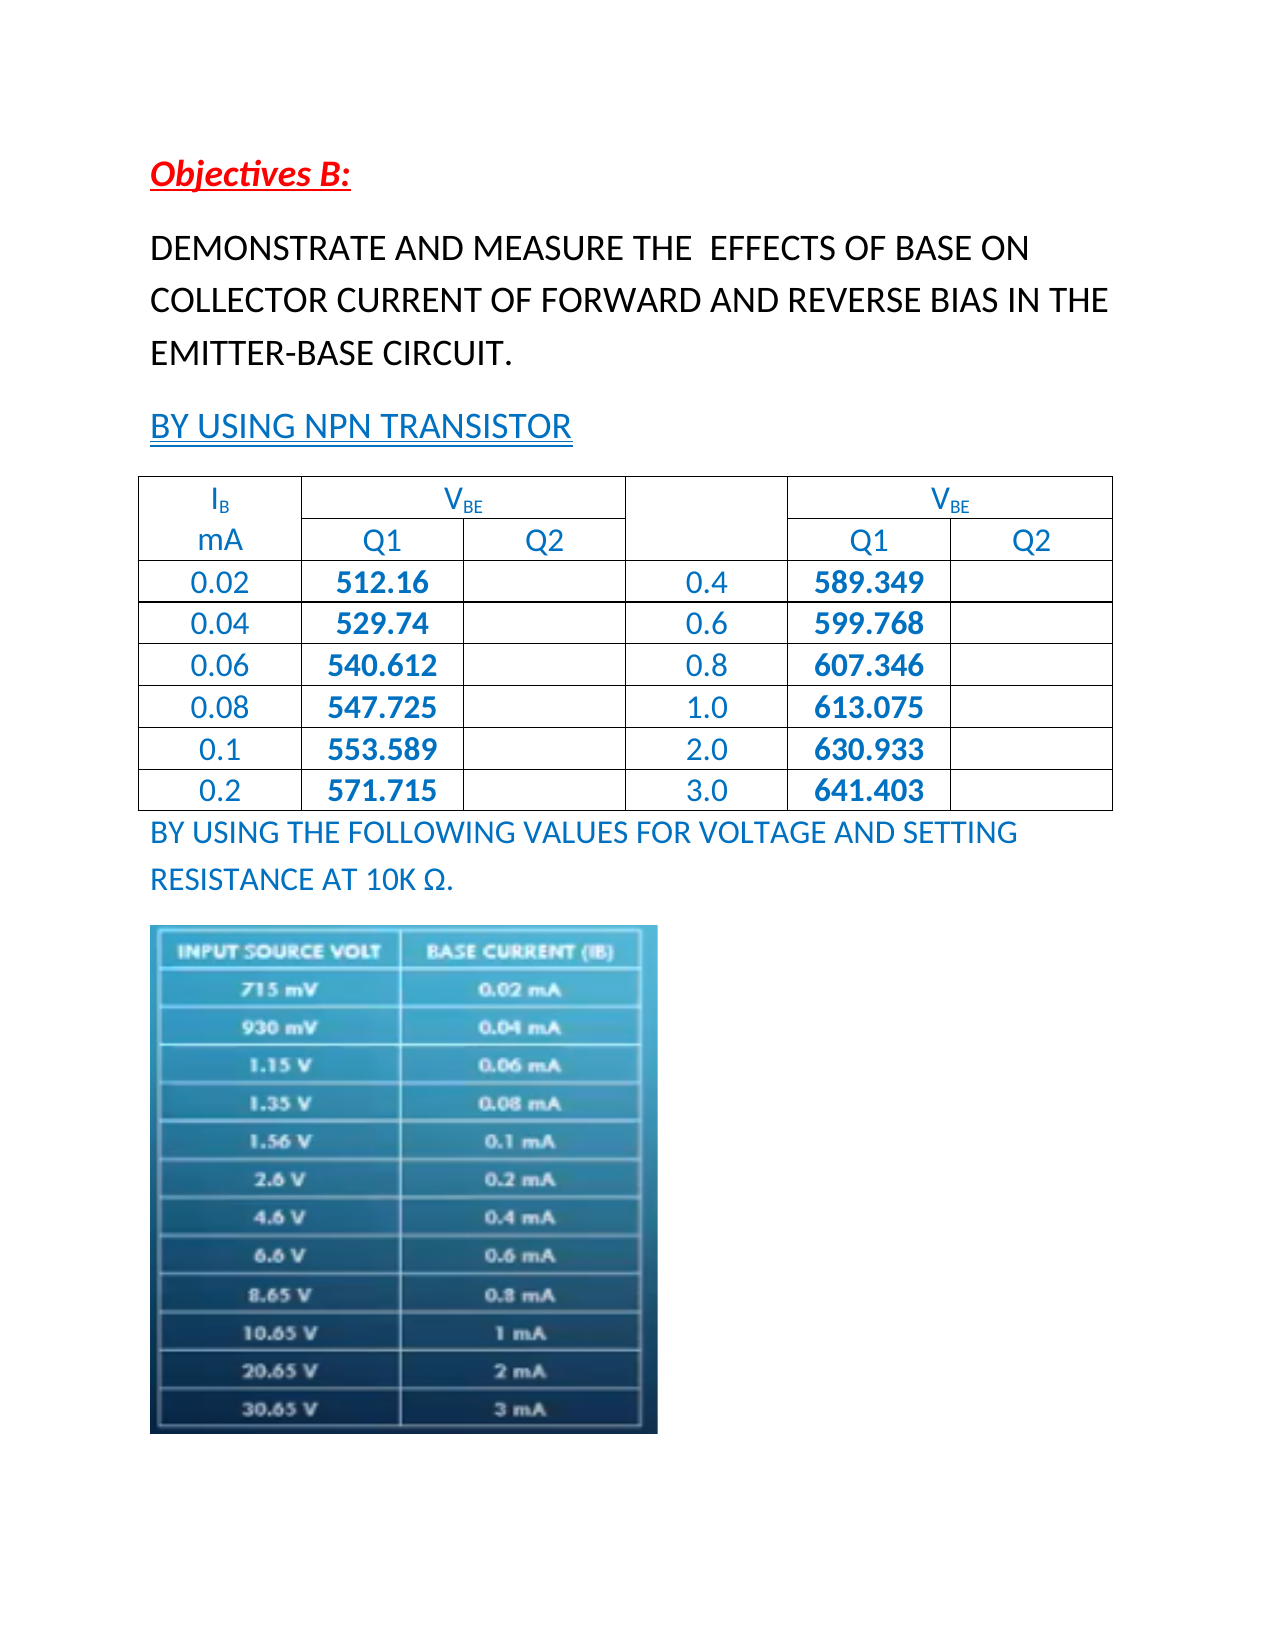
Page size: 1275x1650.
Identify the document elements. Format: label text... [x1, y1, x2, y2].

table_cell 0.2 [139, 770, 301, 810]
text BY USING NPN TRANSISTOR [150, 402, 1125, 448]
table_cell [951, 603, 1112, 643]
table_cell 0.04 [139, 603, 301, 643]
table_cell 607.346 [788, 644, 950, 685]
table_cell 630.933 [788, 728, 950, 768]
table_cell [464, 770, 625, 810]
table_cell 0.02 [139, 561, 301, 601]
table_cell [464, 644, 625, 685]
text DEMONSTRATE AND MEASURE THE EFFECTS OF BASE ON COLLECTOR CURRENT OF FORWARD AND REVERSE BIAS IN THE EMITTER-BASE CIRCUIT. [150, 223, 1125, 375]
table_cell [464, 603, 625, 643]
table_cell Q1 [302, 519, 463, 559]
table_cell Q1 [788, 519, 950, 559]
table_header VBE [302, 477, 625, 518]
table_cell [951, 686, 1112, 727]
table_header IB mA [139, 477, 301, 559]
table_cell 0.06 [139, 644, 301, 685]
table_cell 0.8 [626, 644, 787, 685]
table_cell 0.08 [139, 686, 301, 727]
table_cell [951, 644, 1112, 685]
table_cell 571.715 [302, 770, 463, 810]
table_cell 547.725 [302, 686, 463, 727]
text BY USING THE FOLLOWING VALUES FOR VOLTAGE AND SETTING RESISTANCE AT 10K Ω. [150, 811, 1125, 899]
table_cell [951, 770, 1112, 810]
table_cell 641.403 [788, 770, 950, 810]
table_cell [464, 728, 625, 768]
table_cell 3.0 [626, 770, 787, 810]
table_cell 599.768 [788, 603, 950, 643]
table_header VBE [788, 477, 1112, 518]
table_cell Q2 [951, 519, 1112, 559]
table_cell 0.6 [626, 603, 787, 643]
table_cell [951, 728, 1112, 768]
picture [150, 925, 658, 1434]
table_cell 529.74 [302, 603, 463, 643]
table_cell 0.1 [139, 728, 301, 768]
table_cell 540.612 [302, 644, 463, 685]
table_cell 1.0 [626, 686, 787, 727]
text Objectives B: [150, 150, 1125, 196]
table_cell 512.16 [302, 561, 463, 601]
table_cell [464, 561, 625, 601]
table_cell 0.4 [626, 561, 787, 601]
table_cell 553.589 [302, 728, 463, 768]
table_cell [951, 561, 1112, 601]
table_cell 613.075 [788, 686, 950, 727]
table_cell [464, 686, 625, 727]
table_header [626, 477, 787, 559]
table_cell 589.349 [788, 561, 950, 601]
table_cell Q2 [464, 519, 625, 559]
table_cell 2.0 [626, 728, 787, 768]
